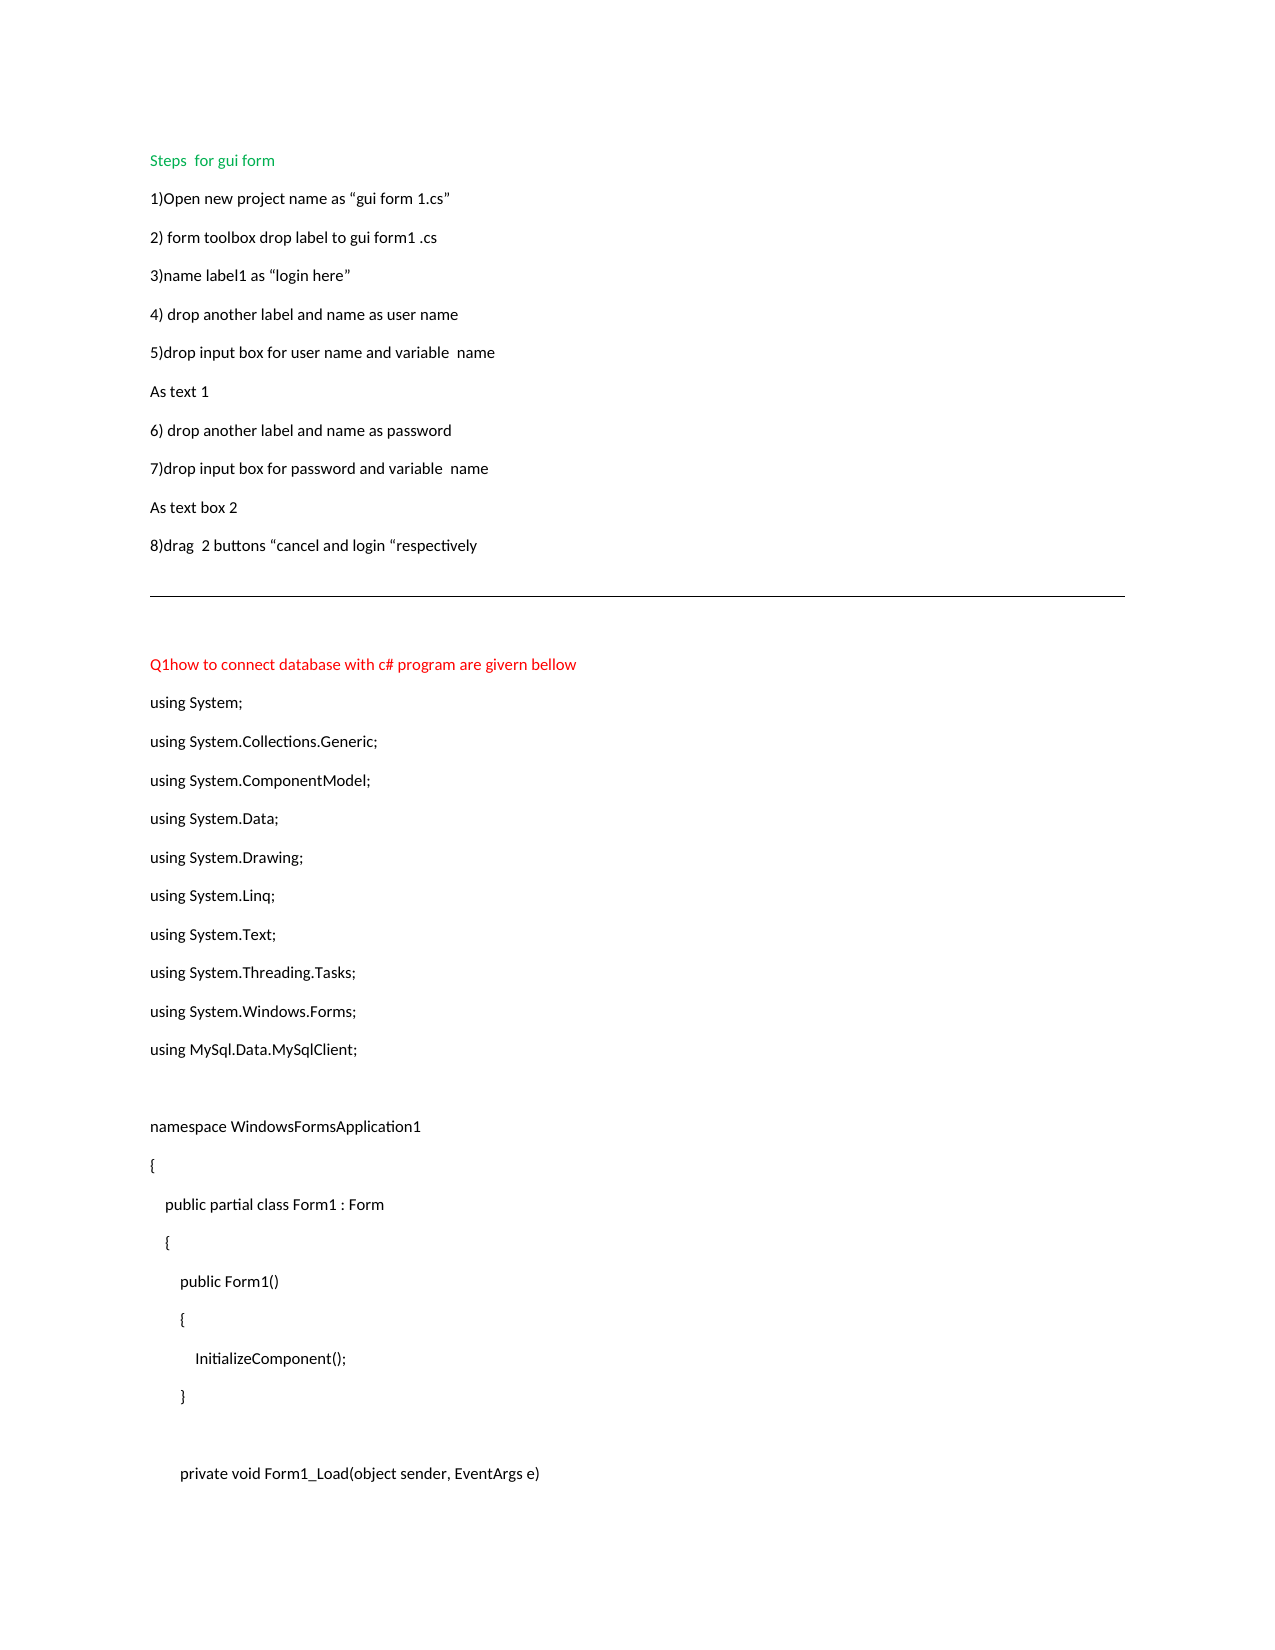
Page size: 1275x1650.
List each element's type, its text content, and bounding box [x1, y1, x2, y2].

text 4) drop another label and name as user name [150, 304, 1125, 324]
text 7)drop input box for password and variable name [150, 458, 1125, 479]
text 5)drop input box for user name and variable name [150, 343, 1125, 363]
text As text box 2 [150, 497, 1125, 517]
text using System.Threading.Tasks; [150, 962, 1125, 983]
text namespace WindowsFormsApplication1 [150, 1117, 1125, 1137]
text { [150, 1155, 1125, 1176]
text } [150, 1386, 1125, 1407]
text using System.Text; [150, 924, 1125, 944]
text using System.Collections.Generic; [150, 731, 1125, 752]
text 2) form toolbox drop label to gui form1 .cs [150, 227, 1125, 247]
text 8)drag 2 buttons “cancel and login “respectively [150, 535, 1125, 556]
text 6) drop another label and name as password [150, 420, 1125, 440]
text Q1how to connect database with c# program are givern bellow [150, 654, 1125, 674]
text using System.Data; [150, 808, 1125, 829]
text Steps for gui form [150, 150, 1125, 170]
text using MySql.Data.MySqlClient; [150, 1039, 1125, 1060]
text using System.Linq; [150, 885, 1125, 906]
text As text 1 [150, 381, 1125, 402]
text 1)Open new project name as “gui form 1.cs” [150, 188, 1125, 209]
text public partial class Form1 : Form [150, 1194, 1125, 1214]
text 3)name label1 as “login here” [150, 266, 1125, 286]
text using System.Drawing; [150, 847, 1125, 867]
text private void Form1_Load(object sender, EventArgs e) [150, 1463, 1125, 1484]
text InitializeComponent(); [150, 1348, 1125, 1368]
text { [150, 1309, 1125, 1330]
text public Form1() [150, 1271, 1125, 1291]
text using System.Windows.Forms; [150, 1001, 1125, 1021]
text { [150, 1232, 1125, 1253]
text using System; [150, 693, 1125, 713]
text using System.ComponentModel; [150, 770, 1125, 790]
